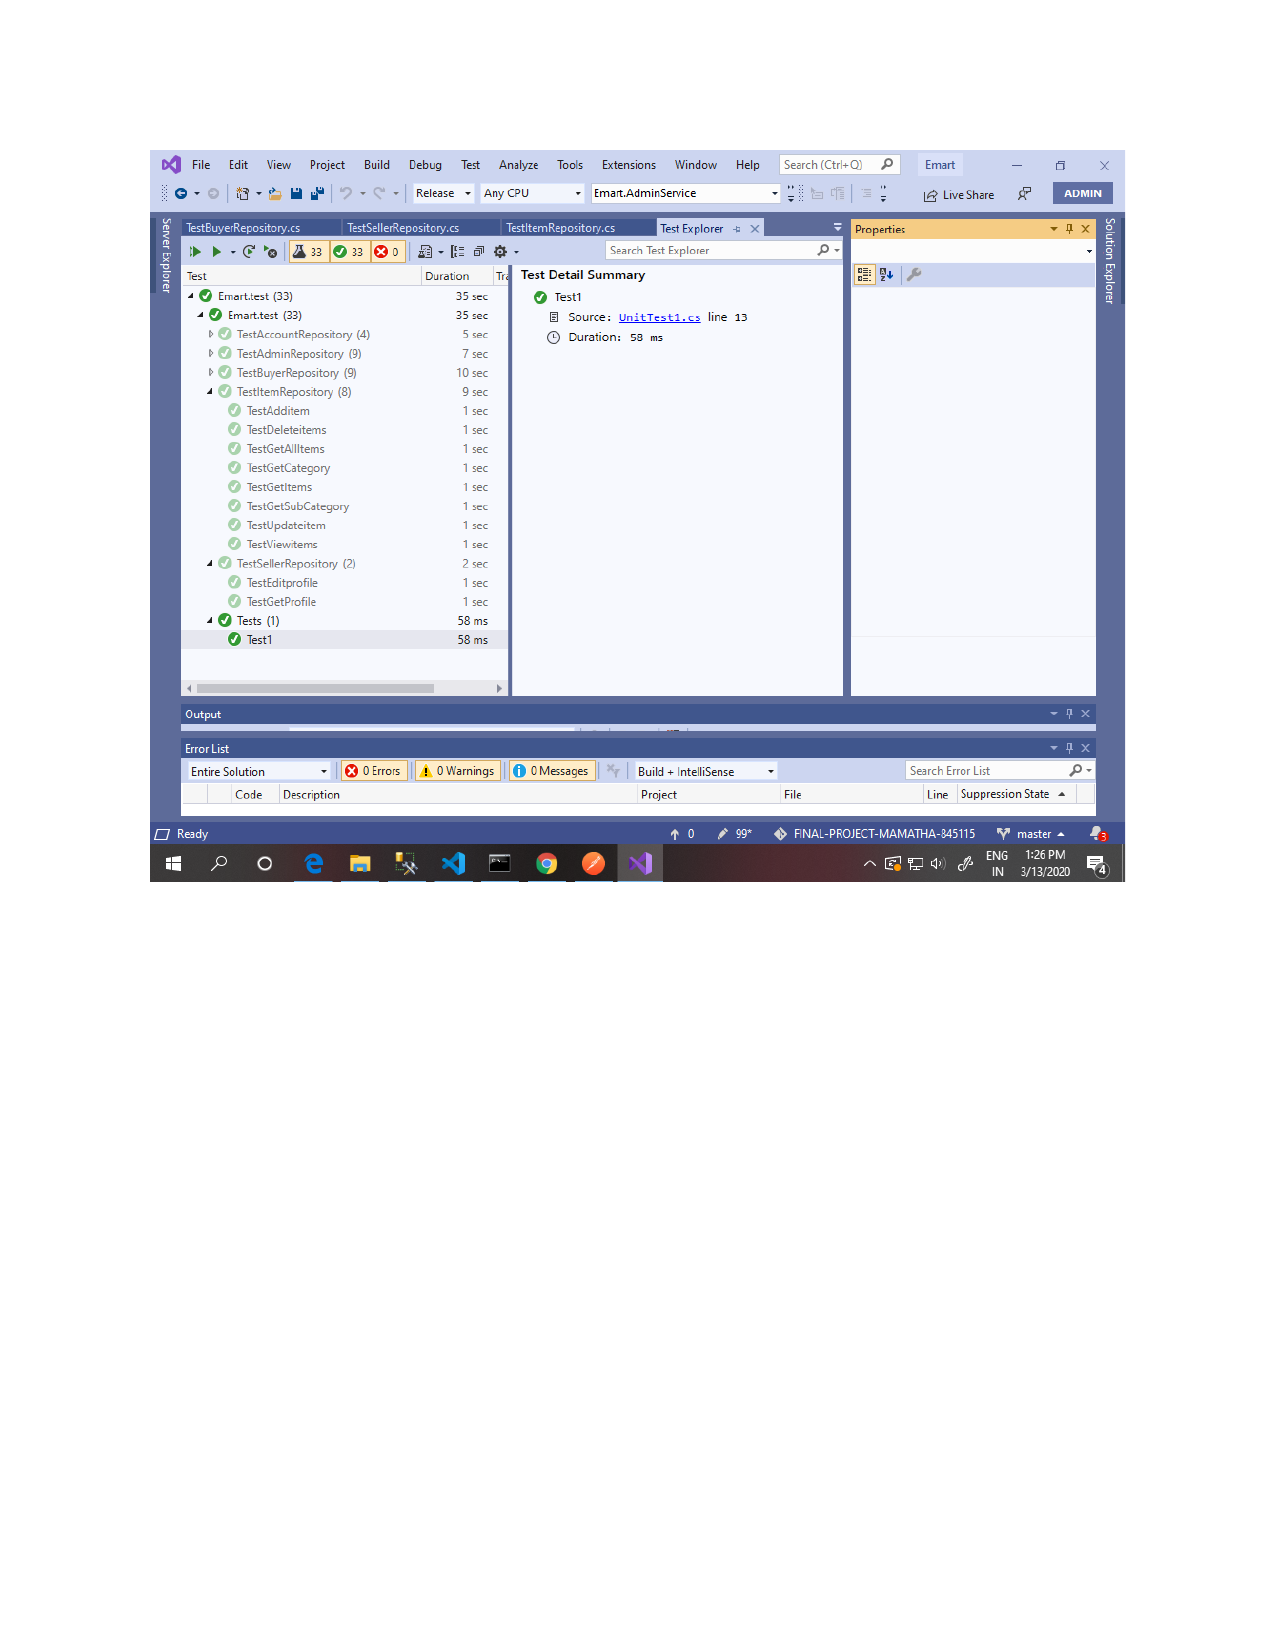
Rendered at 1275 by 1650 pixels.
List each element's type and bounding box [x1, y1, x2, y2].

picture [150, 150, 1125, 882]
